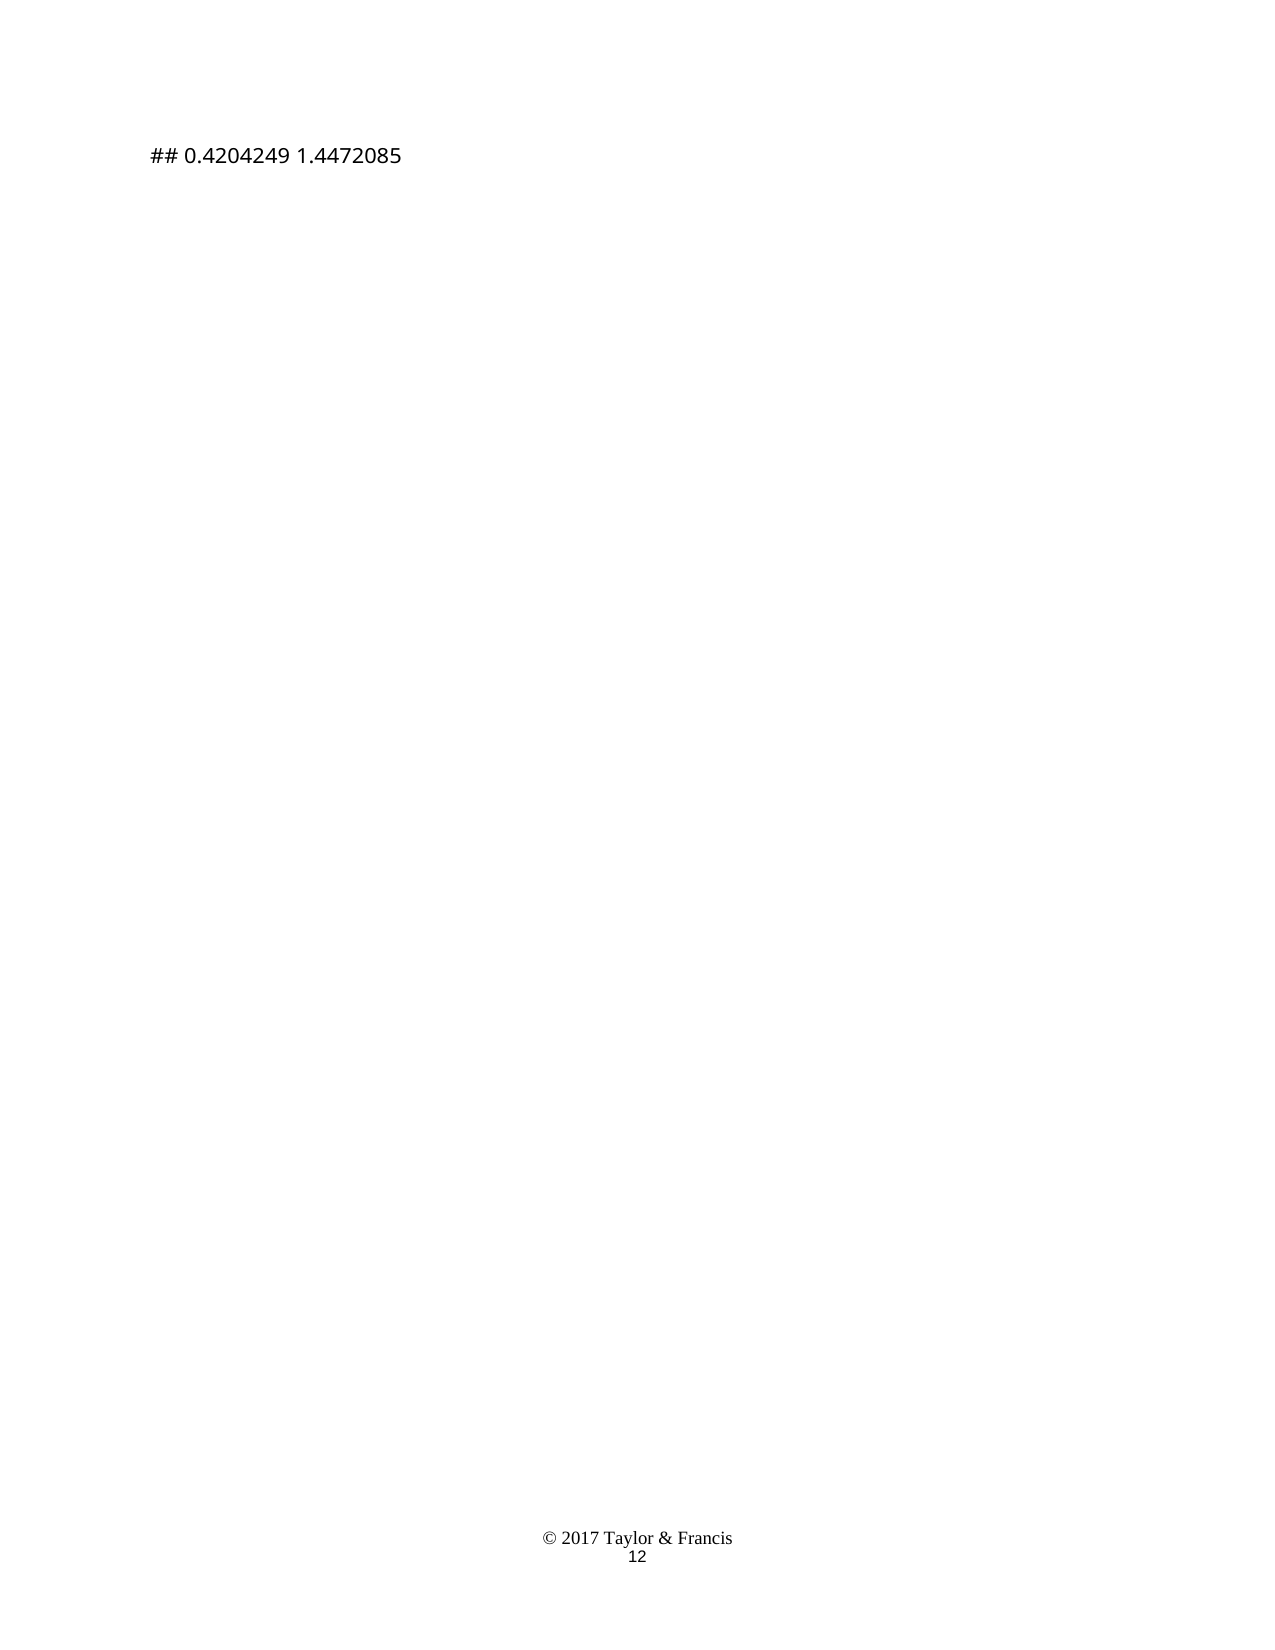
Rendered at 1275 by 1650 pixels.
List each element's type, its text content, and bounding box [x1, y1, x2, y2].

text ## 0.4204249 1.4472085 [150, 144, 1137, 169]
